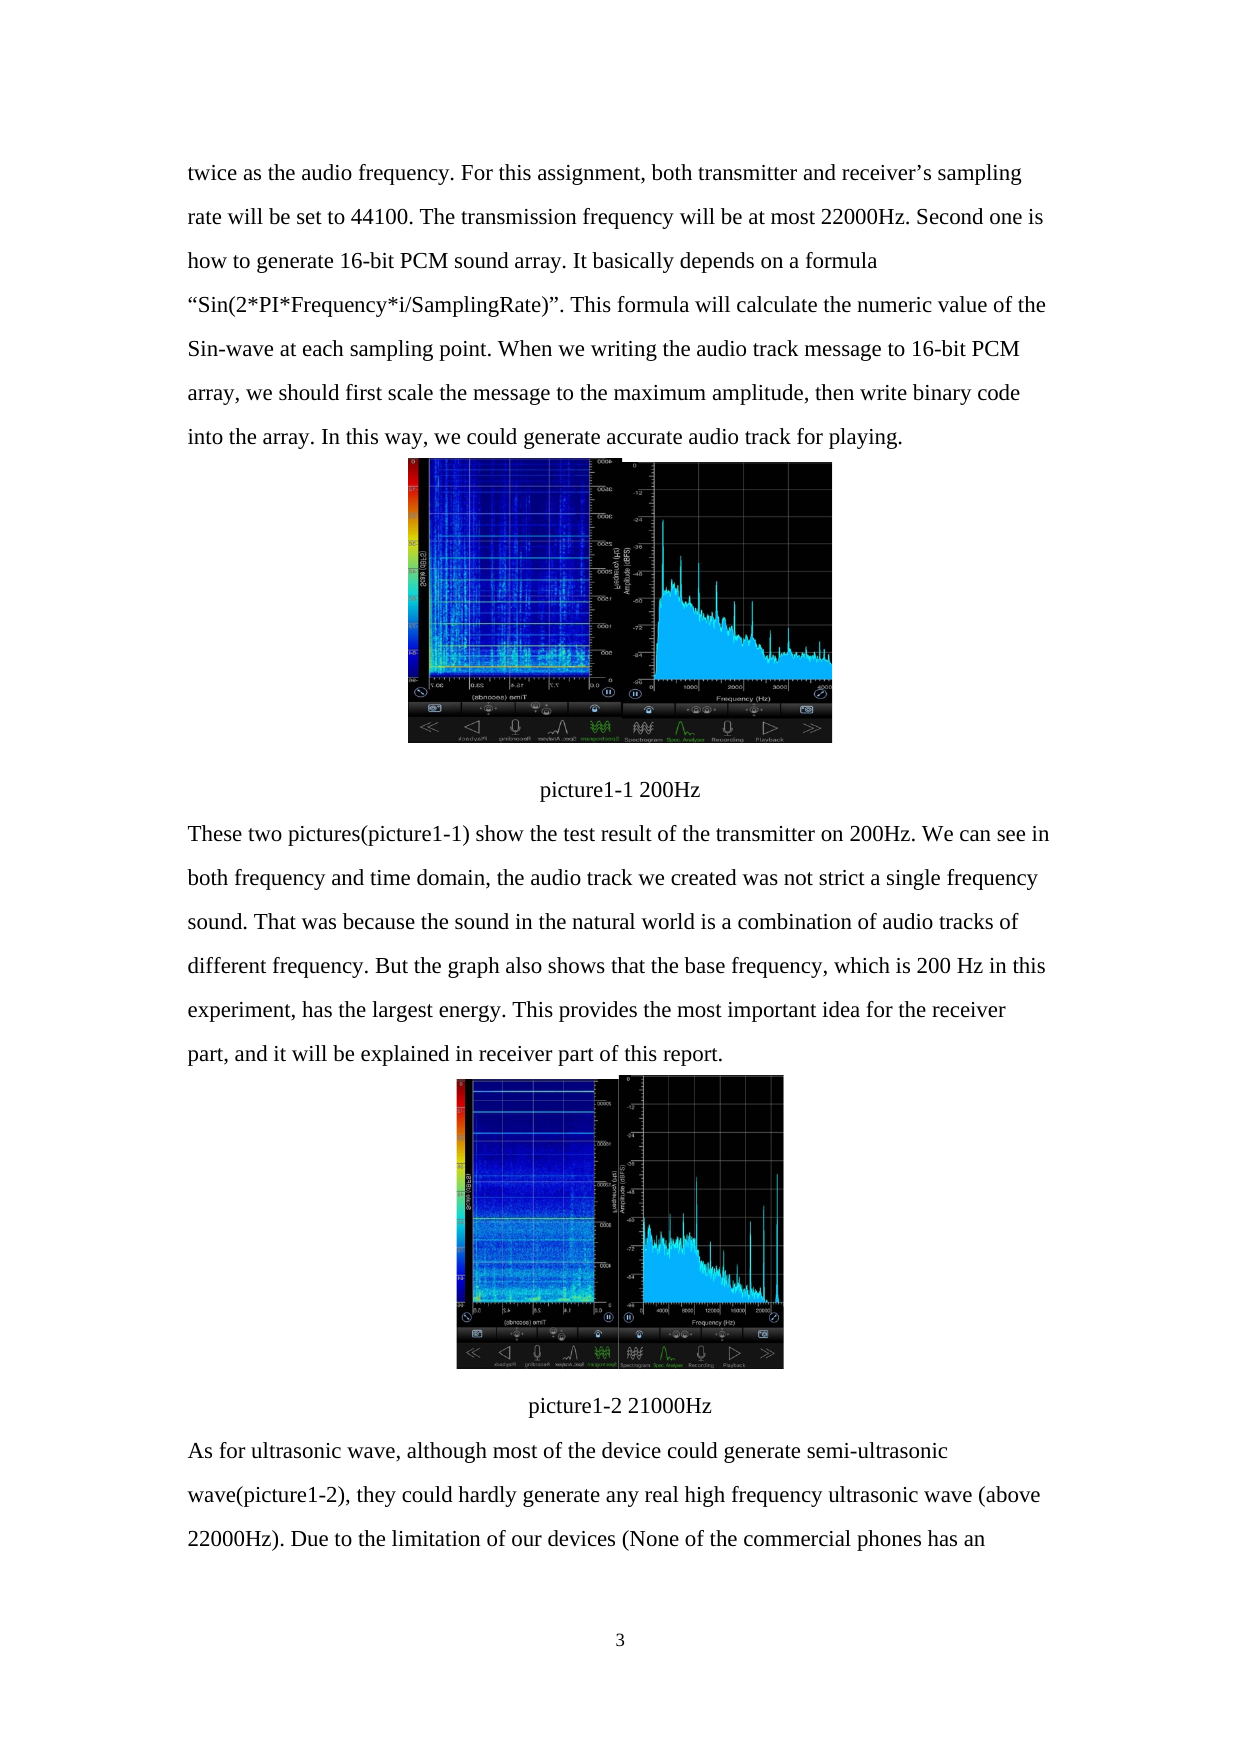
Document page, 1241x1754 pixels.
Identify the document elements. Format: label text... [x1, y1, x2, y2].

text These two pictures(picture1-1) show the test result of the transmitter on 200Hz. We can see in both frequency and time domain, the audio track we created was not strict a single frequency sound. That was because the sound in the natural world is a combination of audio tracks of different frequency. But the graph also shows that the base frequency, which is 200 Hz in this experiment, has the largest energy. This provides the most important idea for the receiver part, and it will be explained in receiver part of this report. [187, 811, 1053, 1075]
text picture1-1 200Hz [187, 767, 1053, 811]
picture [408, 458, 833, 743]
text picture1-2 21000Hz [187, 1384, 1053, 1428]
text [187, 150, 1053, 458]
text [187, 1428, 1053, 1560]
picture [456, 1075, 784, 1369]
